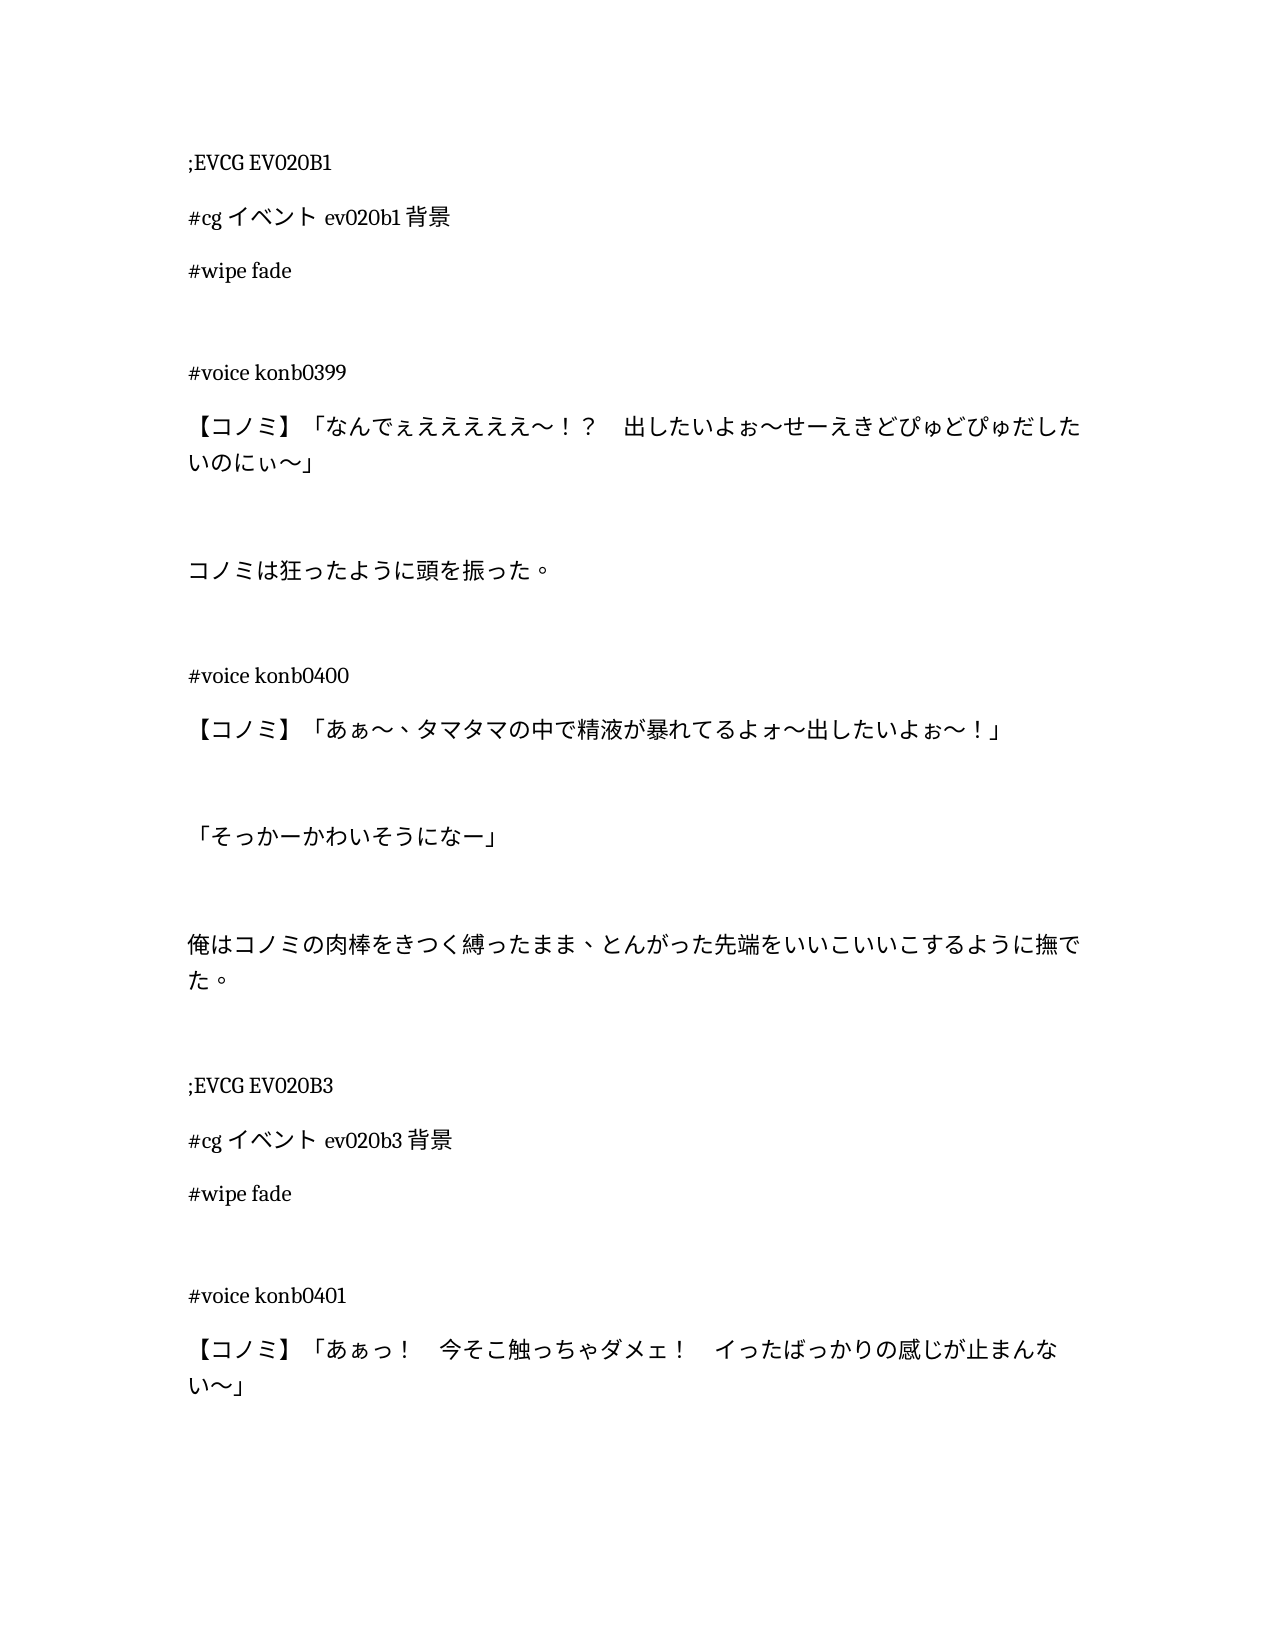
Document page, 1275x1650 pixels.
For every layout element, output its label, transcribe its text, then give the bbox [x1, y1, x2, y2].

text #voice konb0401 [187, 1283, 1087, 1309]
text 【コノミ】「あぁ〜、タマタマの中で精液が暴れてるよォ〜出したいよぉ〜！」 [187, 713, 1087, 745]
text 【コノミ】「なんでぇえええええ〜！？ 出したいよぉ〜せーえきどぴゅどぴゅだしたいのにぃ〜」 [187, 411, 1087, 478]
text #voice konb0399 [187, 360, 1087, 386]
text #voice konb0400 [187, 662, 1087, 689]
text #wipe fade [187, 258, 1087, 284]
text 俺はコノミの肉棒をきつく縛ったまま、とんがった先端をいいこいいこするように撫でた。 [187, 929, 1087, 996]
text #cg イベント ev020b1 背景 [187, 201, 1087, 232]
text ;EVCG EV020B3 [187, 1073, 1087, 1099]
text 「そっかーかわいそうになー」 [187, 821, 1087, 853]
text #wipe fade [187, 1181, 1087, 1207]
text ;EVCG EV020B1 [187, 150, 1087, 176]
text #cg イベント ev020b3 背景 [187, 1124, 1087, 1155]
text コノミは狂ったように頭を振った。 [187, 555, 1087, 586]
text 【コノミ】「あぁっ！ 今そこ触っちゃダメェ！ イったばっかりの感じが止まんない〜」 [187, 1334, 1087, 1401]
